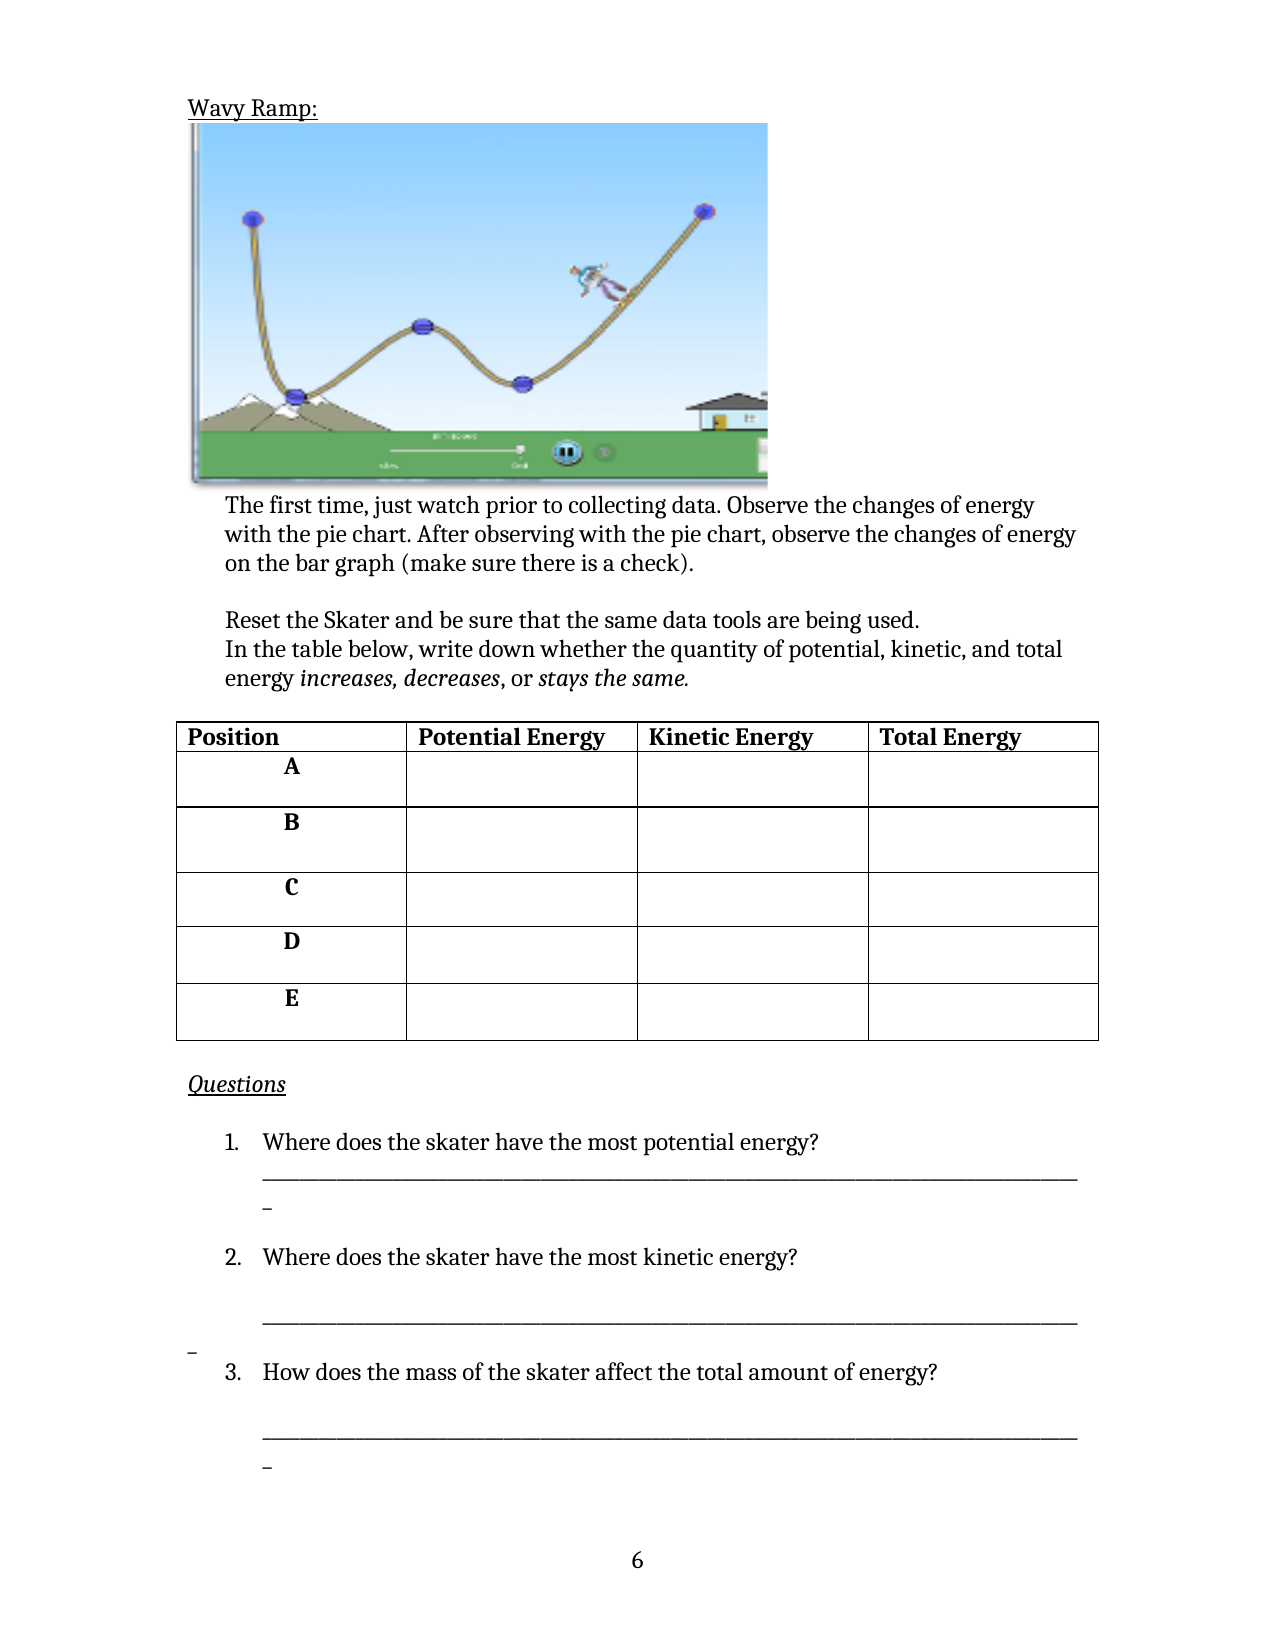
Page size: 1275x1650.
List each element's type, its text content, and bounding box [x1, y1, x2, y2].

table_cell [869, 752, 1098, 806]
list How does the mass of the skater affect the total amount of energy? [225, 1358, 1087, 1386]
table_cell [407, 752, 637, 806]
table_cell [869, 927, 1098, 983]
table_cell [407, 808, 637, 872]
list _________________________________________________________________________________________ [262, 1415, 1087, 1473]
table_cell [407, 873, 637, 926]
table_header Potential Energy [407, 723, 637, 751]
text In the table below, write down whether the quantity of potential, kinetic, and total energy increases, decreases, or stays the same. [225, 635, 1087, 693]
table_cell [407, 984, 637, 1040]
table_cell [638, 808, 868, 872]
table_cell [638, 984, 868, 1040]
table_cell [407, 927, 637, 983]
table_cell [869, 873, 1098, 926]
text Questions [187, 1070, 1087, 1099]
table_cell B [177, 808, 406, 872]
picture [187, 123, 768, 492]
table_header Total Energy [869, 723, 1098, 751]
list Where does the skater have the most potential energy? [225, 1128, 1087, 1156]
text _________________________________________________________________________________________ [187, 1300, 1087, 1358]
list Reset the Skater and be sure that the same data tools are being used. [225, 606, 1087, 635]
table_header Position [177, 723, 406, 751]
table_cell [638, 752, 868, 806]
table_cell [869, 808, 1098, 872]
table_cell [638, 873, 868, 926]
table_cell A [177, 752, 406, 806]
table_header Kinetic Energy [638, 723, 868, 751]
list Where does the skater have the most kinetic energy? [225, 1243, 1087, 1271]
table_cell [638, 927, 868, 983]
table_cell C [177, 873, 406, 926]
table_cell [869, 984, 1098, 1040]
table_cell D [177, 927, 406, 983]
table_cell E [177, 984, 406, 1040]
list The first time, just watch prior to collecting data. Observe the changes of energy with the pie chart. After observing with the pie chart, observe the changes of energy on the bar graph (make sure there is a check). [225, 491, 1087, 578]
list _________________________________________________________________________________________ [262, 1156, 1087, 1214]
text Wavy Ramp: [187, 94, 1087, 123]
